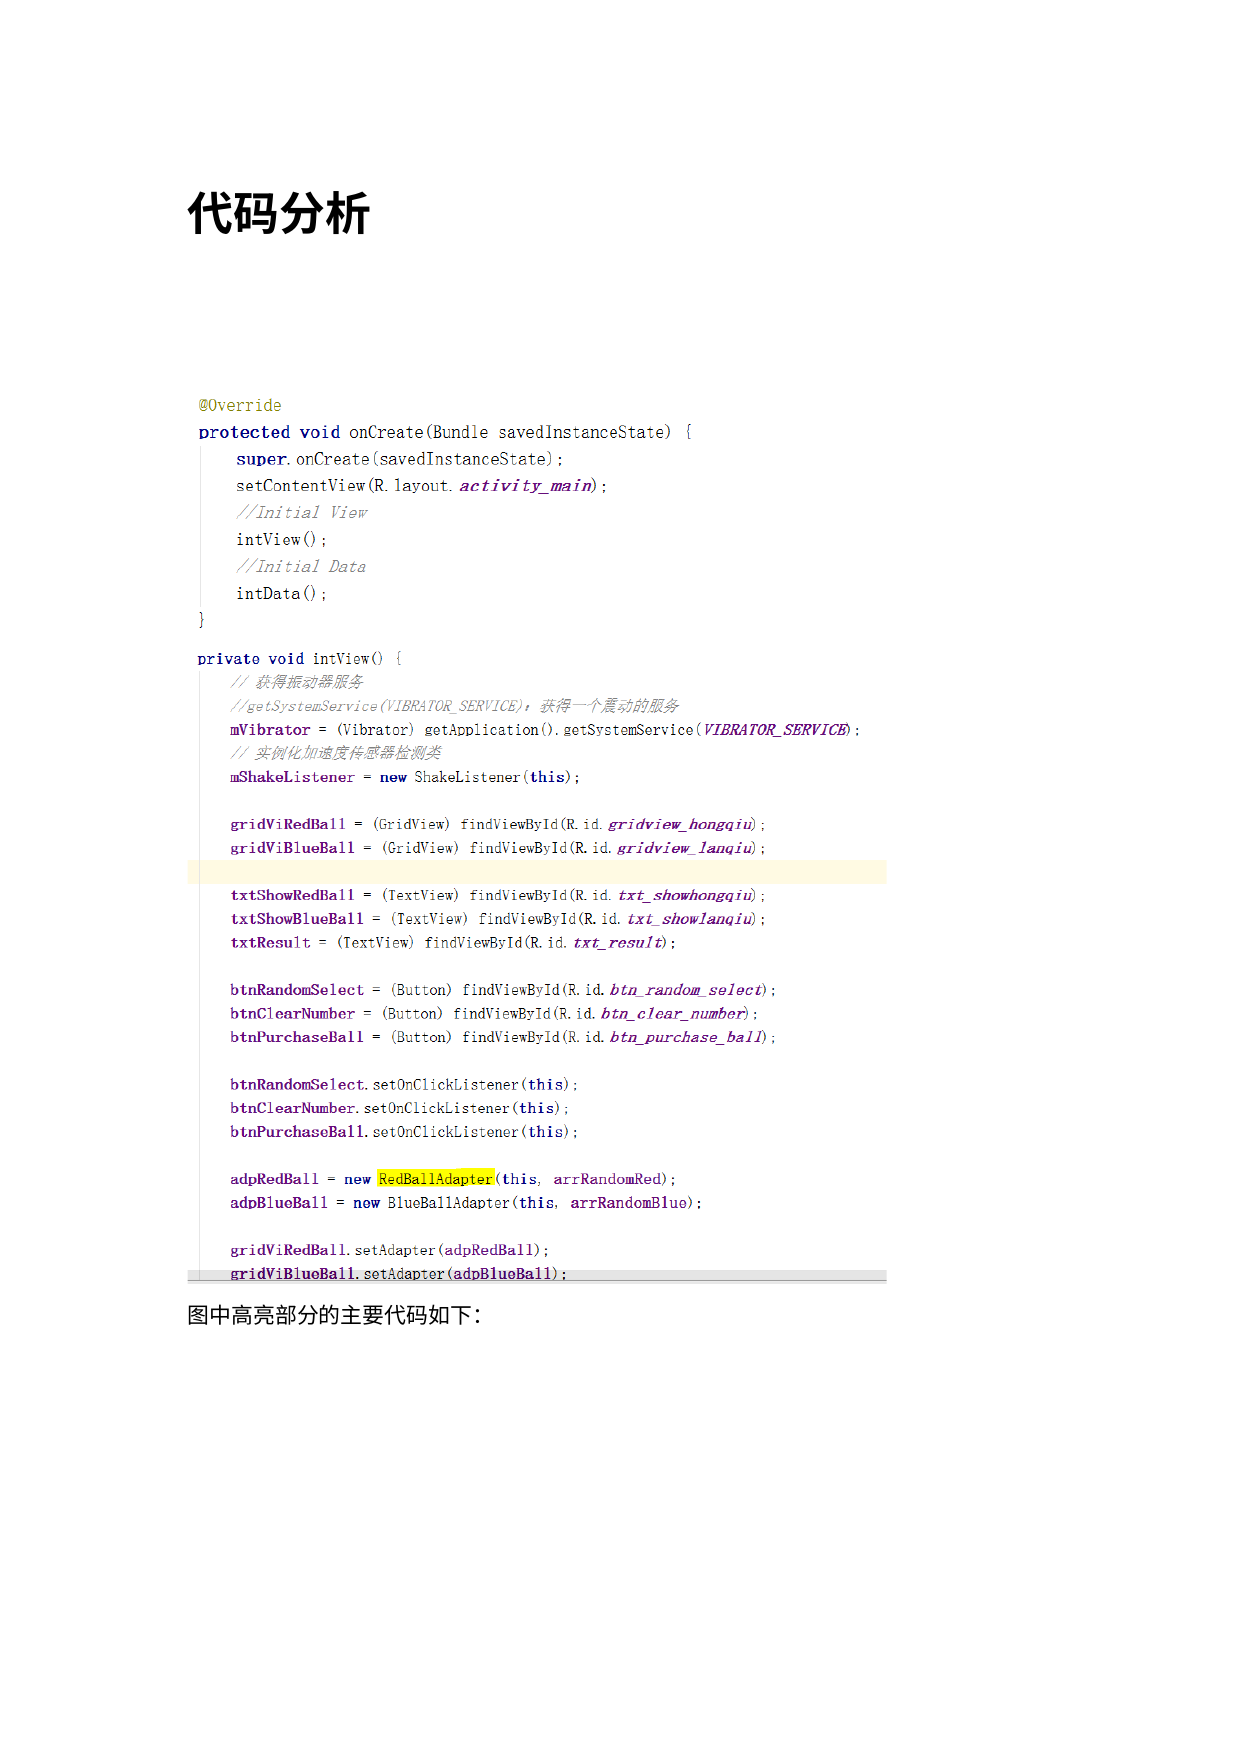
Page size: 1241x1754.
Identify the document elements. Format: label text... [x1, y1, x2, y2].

subtitle 代码分析 [187, 162, 1053, 259]
text 图中高亮部分的主要代码如下： [187, 1297, 1053, 1330]
picture [187, 387, 713, 645]
picture [187, 647, 887, 1284]
